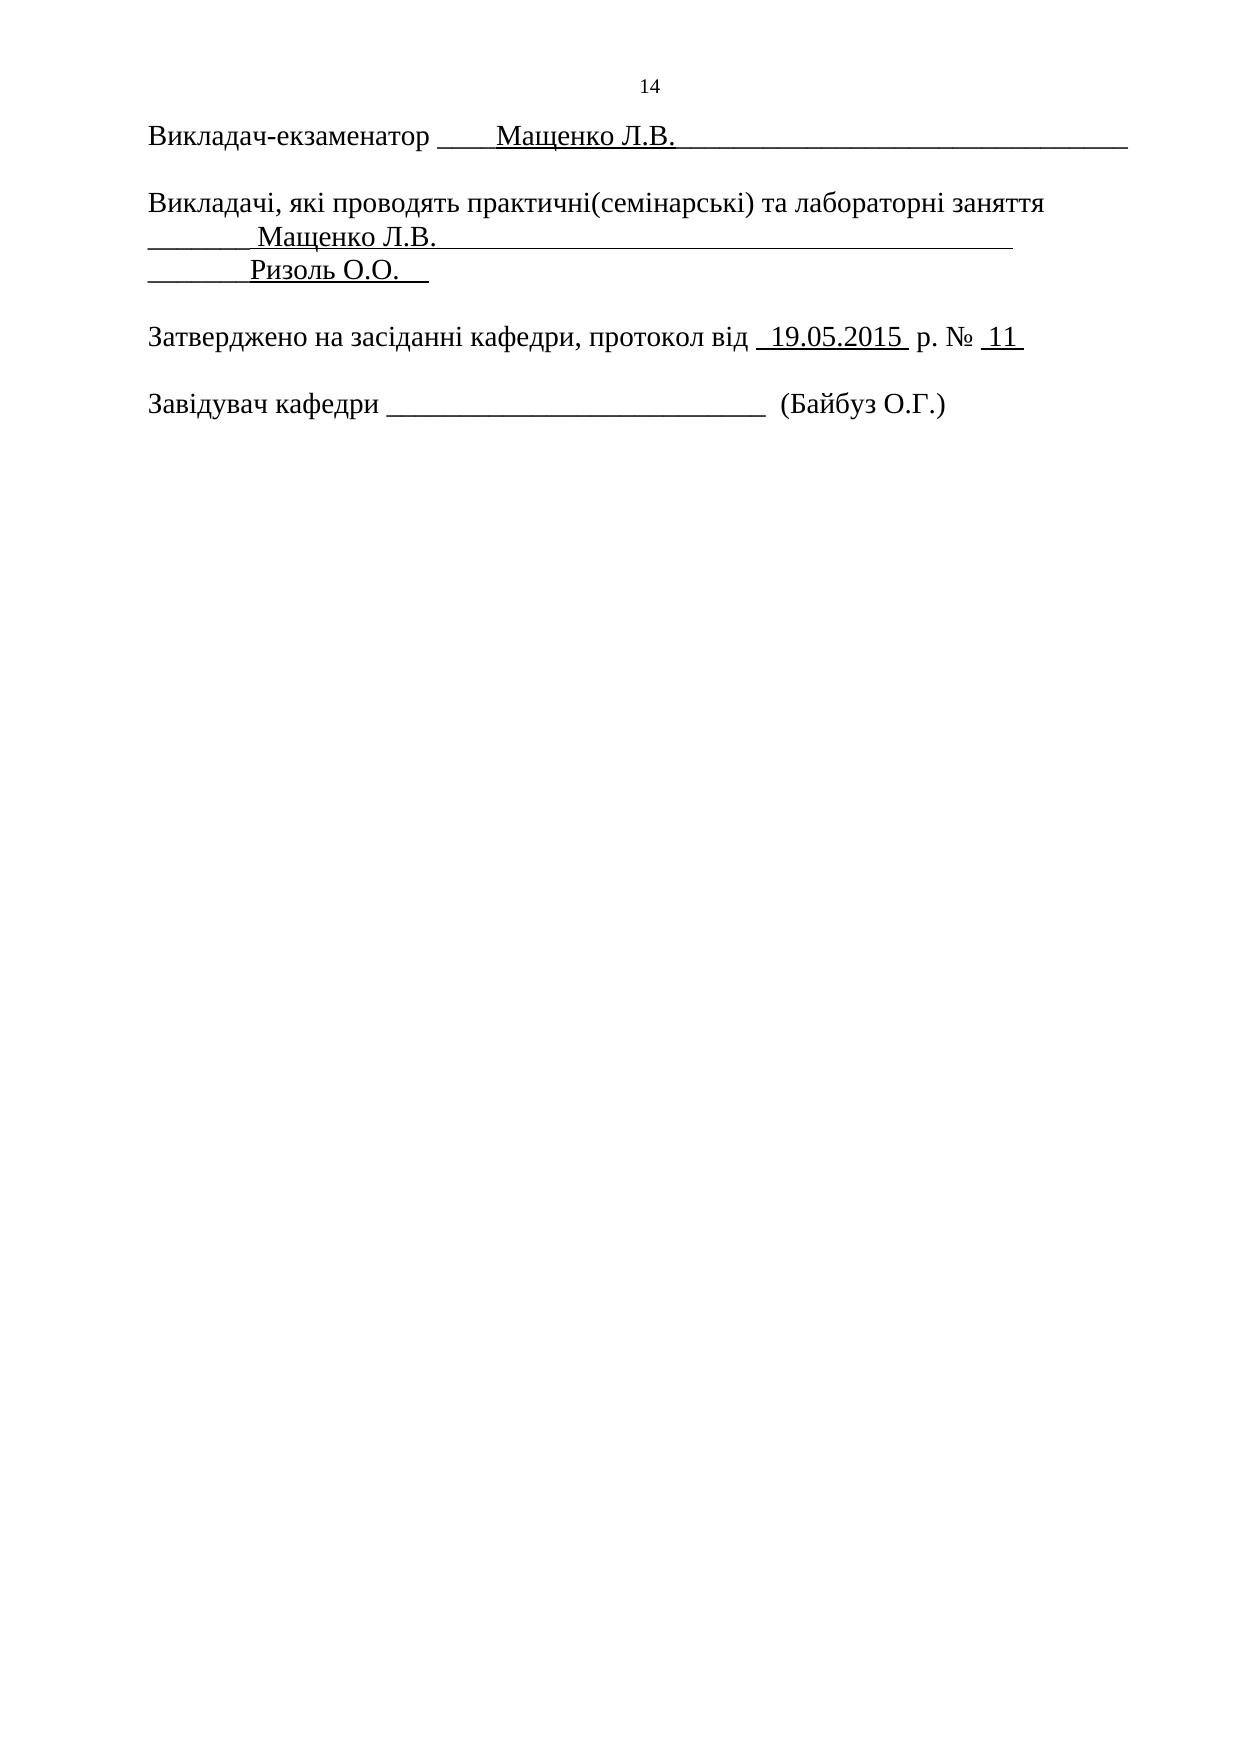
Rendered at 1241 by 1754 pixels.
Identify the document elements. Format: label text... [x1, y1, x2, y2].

text Викладач-екзаменатор ____Мащенко Л.В._______________________________ [148, 118, 1152, 152]
text Завідувач кафедри __________________________ (Байбуз О.Г.) [148, 386, 1152, 420]
text Затверджено на засіданні кафедри, протокол від 19.05.2015 р. № 11 [148, 319, 1152, 353]
text Викладачі, які проводять практичні(семінарські) та лабораторні заняття _______ Мащенко Л.В. _______Ризоль О.О. [148, 185, 1152, 286]
